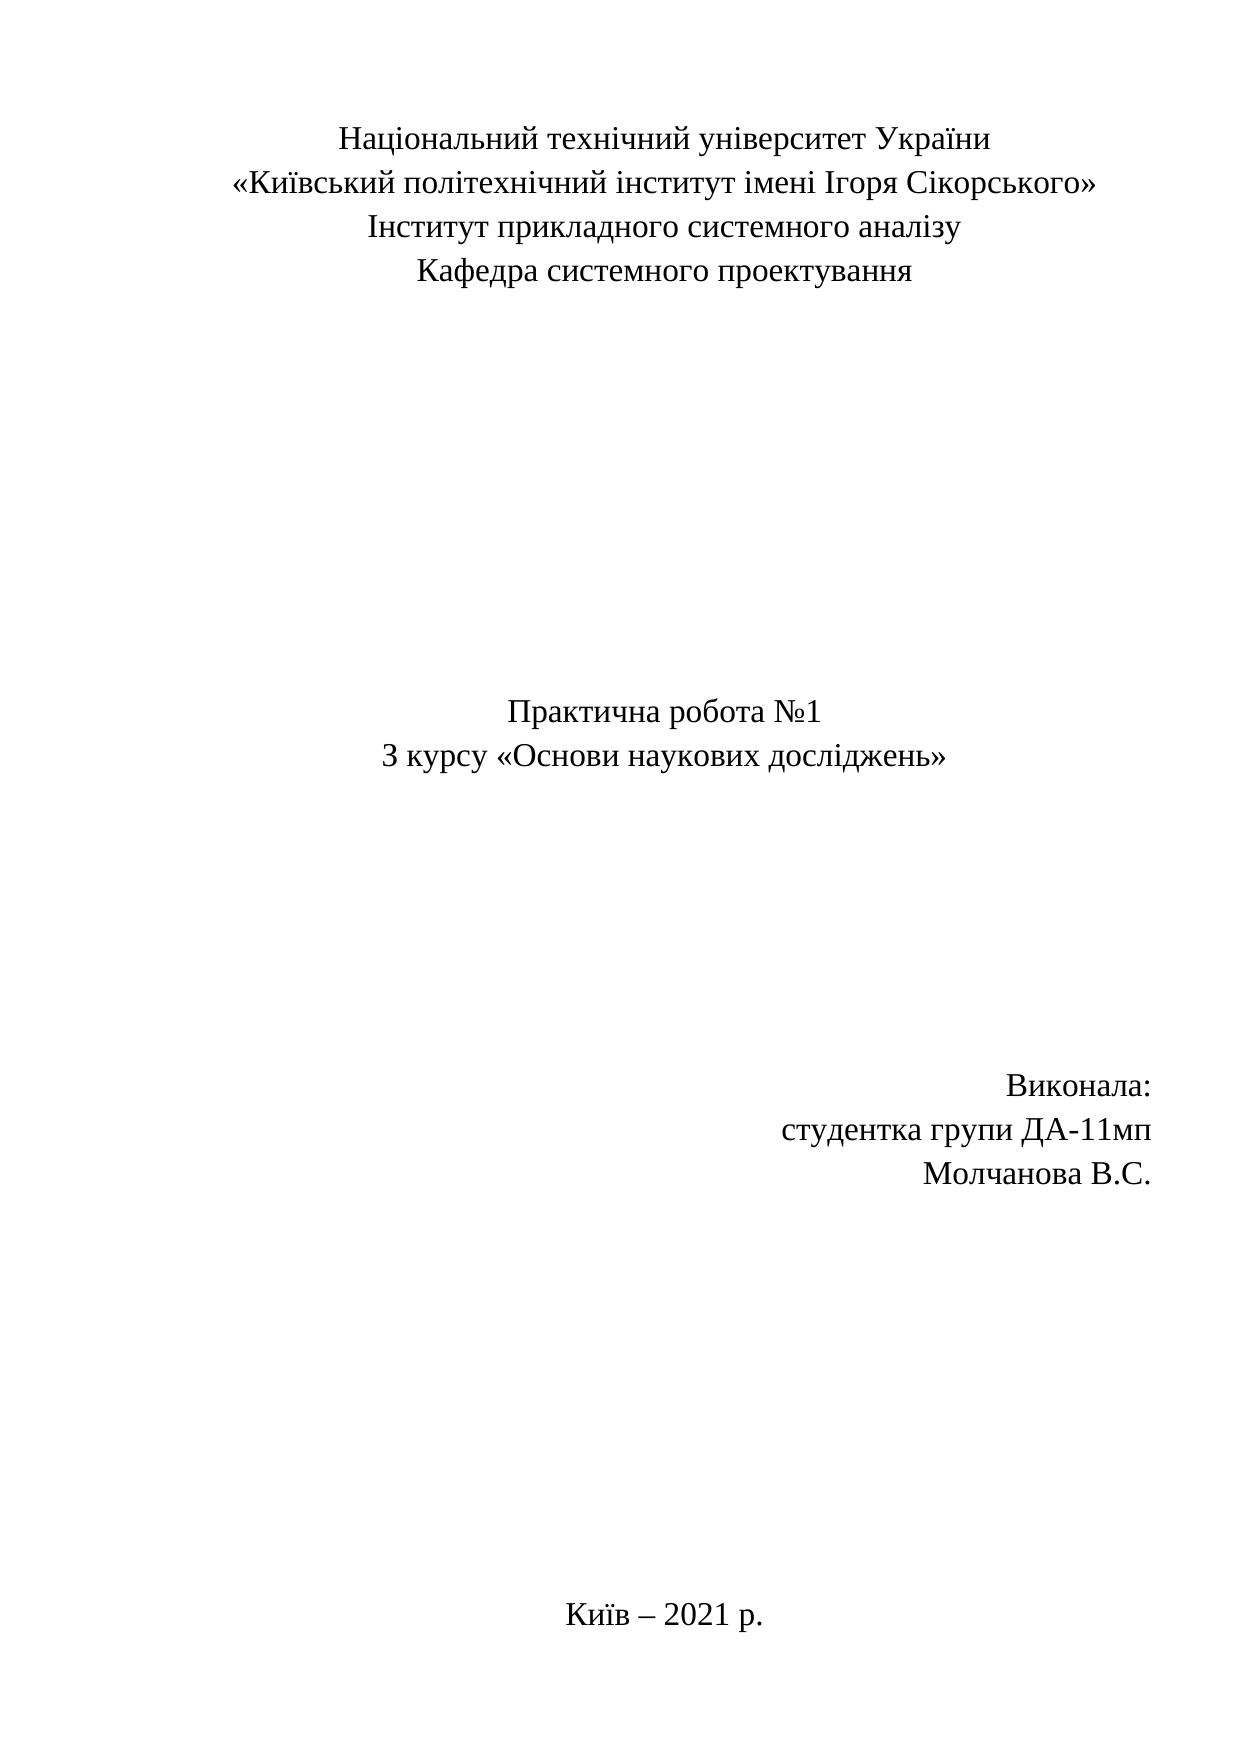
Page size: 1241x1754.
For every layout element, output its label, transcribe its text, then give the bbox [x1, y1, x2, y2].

text Практична робота №1 [177, 691, 1152, 729]
text Національний технічний університет України [177, 118, 1152, 156]
text Кафедра системного проектування [177, 250, 1152, 289]
text Молчанова В.С. [177, 1154, 1152, 1192]
text Виконала: [177, 1066, 1152, 1104]
text З курсу «Основи наукових досліджень» [177, 735, 1152, 773]
text Київ – 2021 р. [177, 1594, 1152, 1633]
text «Київський політехнічний інститут імені Ігоря Сікорського» [177, 162, 1152, 201]
text студентка групи ДА-11мп [177, 1109, 1152, 1148]
text Інститут прикладного системного аналізу [177, 206, 1152, 244]
